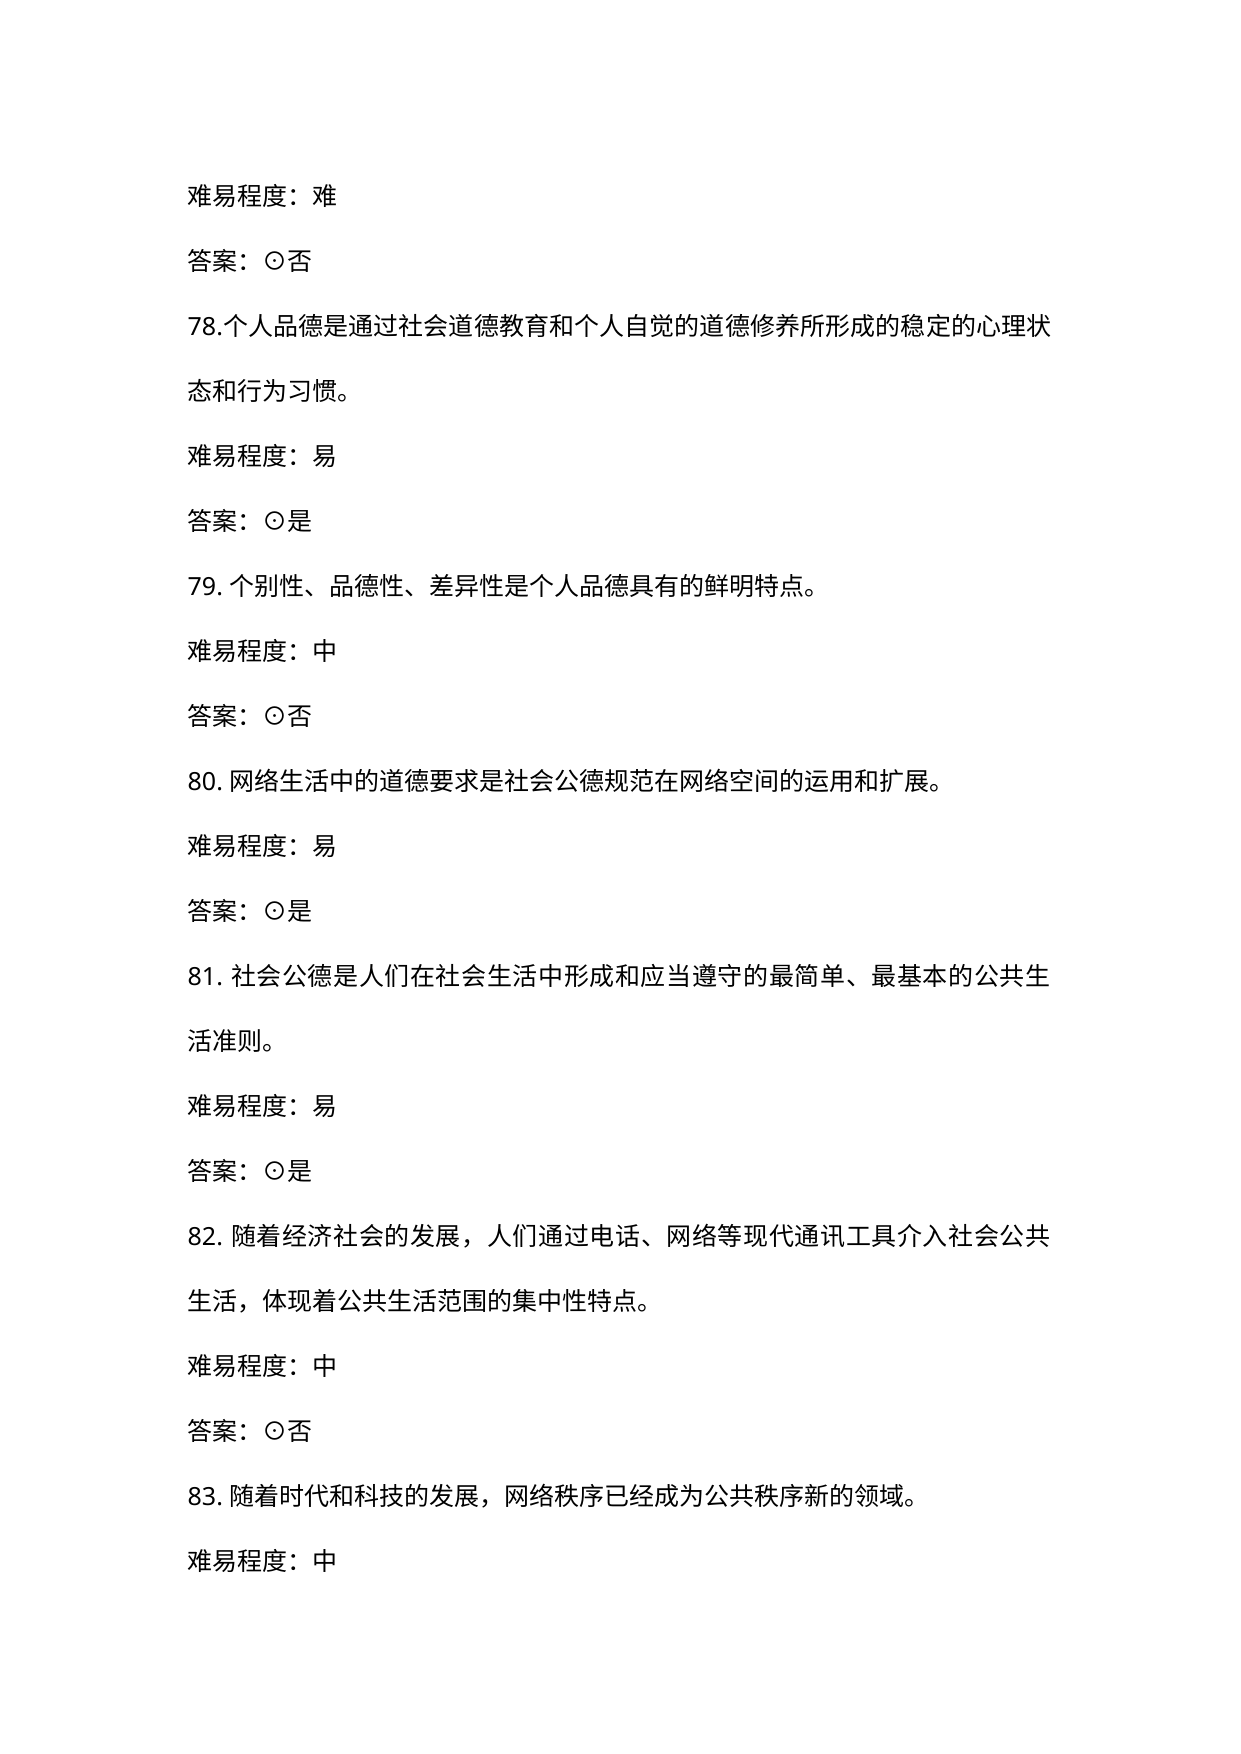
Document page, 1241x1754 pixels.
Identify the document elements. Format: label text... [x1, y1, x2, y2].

text 难易程度：易 [187, 1072, 1053, 1137]
text 81. 社会公德是人们在社会生活中形成和应当遵守的最简单、最基本的公共生活准则。 [187, 942, 1053, 1072]
text 83. 随着时代和科技的发展，网络秩序已经成为公共秩序新的领域。 [187, 1462, 1053, 1527]
text 80. 网络生活中的道德要求是社会公德规范在网络空间的运用和扩展。 [187, 747, 1053, 812]
text 答案：⊙否 [187, 1397, 1053, 1462]
text 难易程度：中 [187, 617, 1053, 682]
text 难易程度：易 [187, 422, 1053, 487]
text 78.个人品德是通过社会道德教育和个人自觉的道德修养所形成的稳定的心理状态和行为习惯。 [187, 292, 1053, 422]
text 答案：⊙是 [187, 487, 1053, 552]
text 难易程度：易 [187, 812, 1053, 877]
text 答案：⊙否 [187, 227, 1053, 292]
text 答案：⊙是 [187, 1137, 1053, 1202]
text 答案：⊙否 [187, 682, 1053, 747]
text 答案：⊙是 [187, 877, 1053, 942]
text 82. 随着经济社会的发展，人们通过电话、网络等现代通讯工具介入社会公共生活，体现着公共生活范围的集中性特点。 [187, 1202, 1053, 1332]
text 难易程度：中 [187, 1527, 1053, 1592]
text 难易程度：难 [187, 162, 1053, 227]
text 79. 个别性、品德性、差异性是个人品德具有的鲜明特点。 [187, 552, 1053, 617]
text 难易程度：中 [187, 1332, 1053, 1397]
